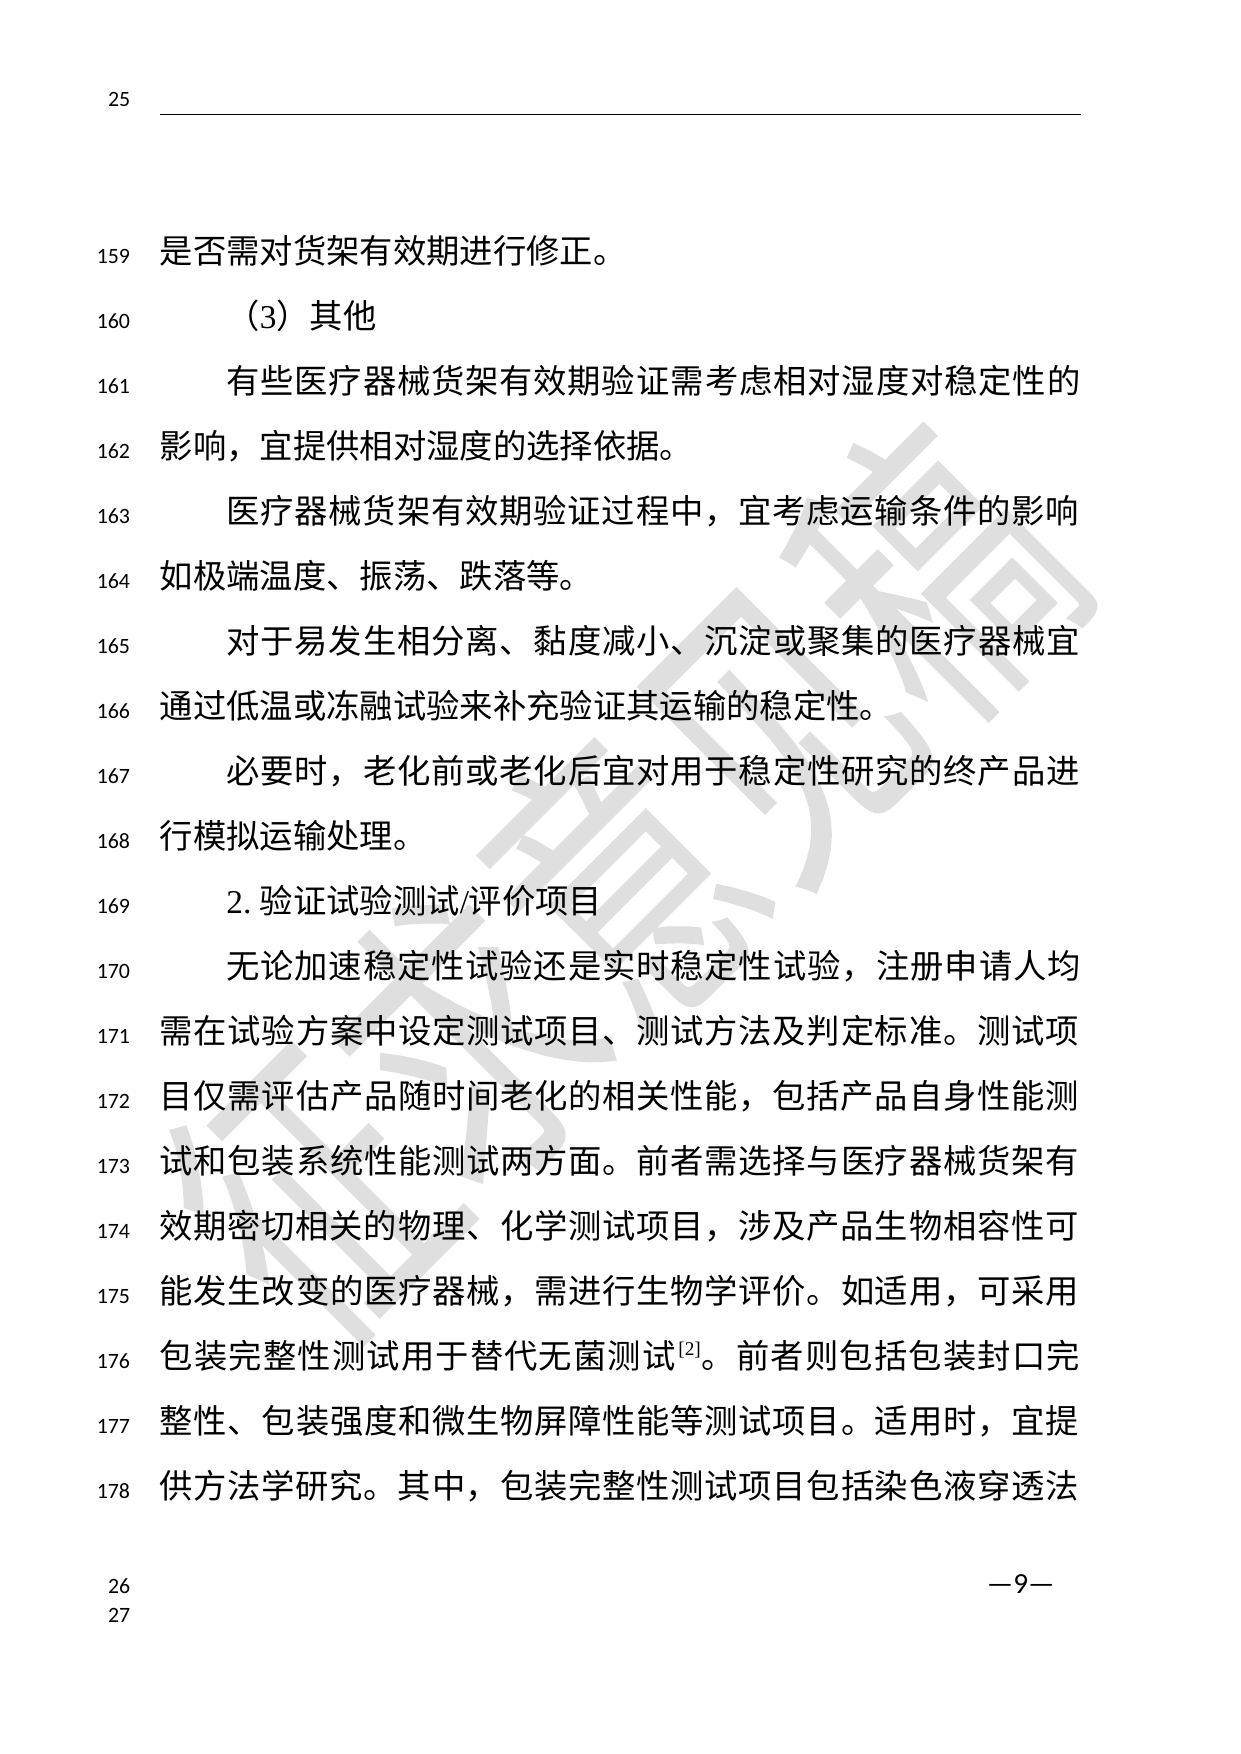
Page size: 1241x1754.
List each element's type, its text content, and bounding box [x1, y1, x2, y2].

text 对于易发生相分离、黏度减小、沉淀或聚集的医疗器械宜通过低温或冻融试验来补充验证其运输的稳定性。 [159, 607, 1081, 737]
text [159, 217, 1081, 282]
text （3）其他 [159, 282, 1081, 347]
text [159, 932, 1081, 1517]
text 医疗器械货架有效期验证过程中，宜考虑运输条件的影响，如极端温度、振荡、跌落等。 [159, 477, 1081, 607]
text 必要时，老化前或老化后宜对用于稳定性研究的终产品进行模拟运输处理。 [159, 737, 1081, 867]
text 2. 验证试验测试/评价项目 [159, 867, 1081, 932]
text 有些医疗器械货架有效期验证需考虑相对湿度对稳定性的影响，宜提供相对湿度的选择依据。 [159, 347, 1081, 477]
